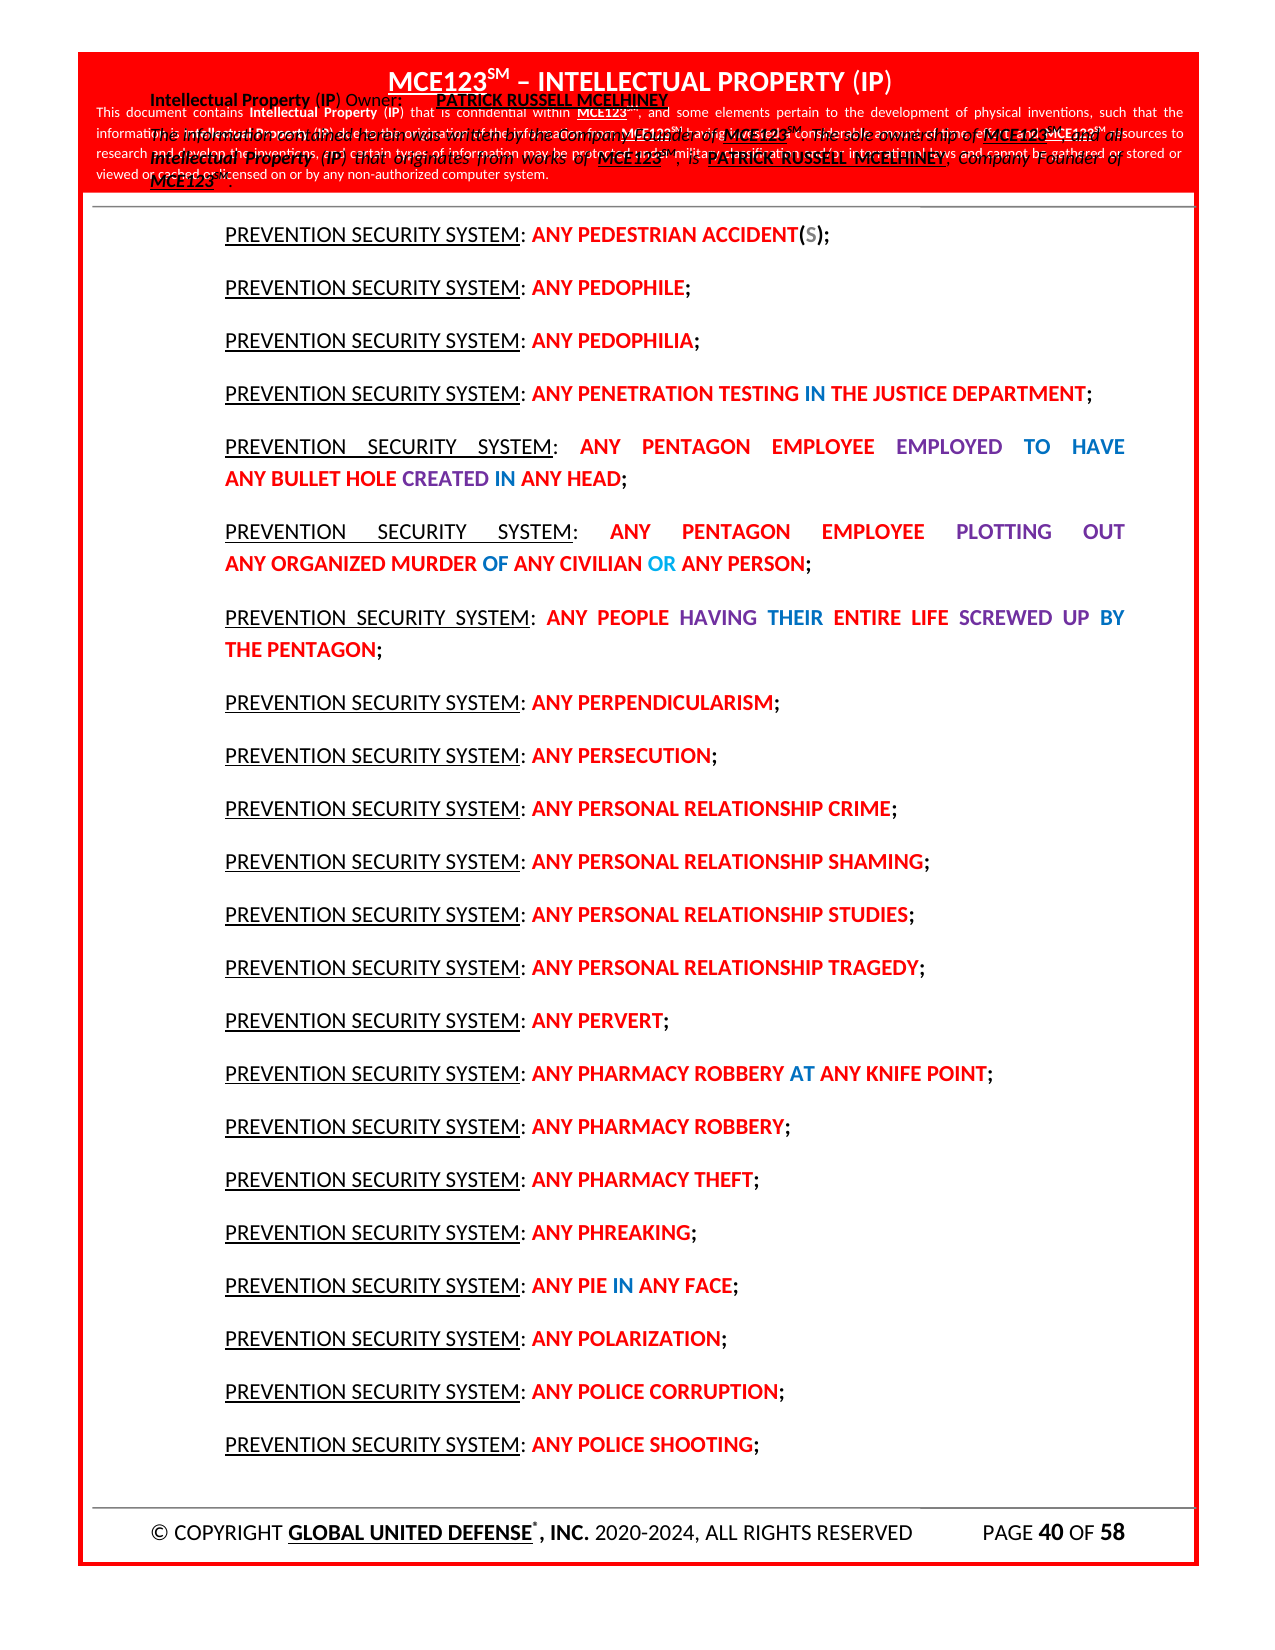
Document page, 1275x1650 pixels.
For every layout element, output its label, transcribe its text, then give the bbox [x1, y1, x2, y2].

text PREVENTION SECURITY SYSTEM: ANY PEDOPHILIA; [225, 326, 1125, 354]
text PREVENTION SECURITY SYSTEM: ANY PERSONAL RELATIONSHIP TRAGEDY; [225, 953, 1125, 981]
text PREVENTION SECURITY SYSTEM: ANY PERVERT; [225, 1006, 1125, 1034]
text PREVENTION SECURITY SYSTEM: ANY PENETRATION TESTING IN THE JUSTICE DEPARTMENT; [225, 379, 1125, 407]
text PREVENTION SECURITY SYSTEM: ANY PEDOPHILE; [225, 273, 1125, 301]
text PREVENTION SECURITY SYSTEM: ANY PENTAGON EMPLOYEE EMPLOYED TO HAVE ANY BULLET HOLE CREATED IN ANY HEAD; [225, 432, 1125, 492]
text PREVENTION SECURITY SYSTEM: ANY PERSONAL RELATIONSHIP CRIME; [225, 794, 1125, 822]
text PREVENTION SECURITY SYSTEM: ANY POLICE SHOOTING; [225, 1430, 1125, 1458]
text PREVENTION SECURITY SYSTEM: ANY PEDESTRIAN ACCIDENT(S); [225, 220, 1125, 248]
text PREVENTION SECURITY SYSTEM: ANY PERSONAL RELATIONSHIP STUDIES; [225, 900, 1125, 928]
text PREVENTION SECURITY SYSTEM: ANY POLICE CORRUPTION; [225, 1377, 1125, 1405]
text PREVENTION SECURITY SYSTEM: ANY PERSONAL RELATIONSHIP SHAMING; [225, 847, 1125, 875]
text PREVENTION SECURITY SYSTEM: ANY PENTAGON EMPLOYEE PLOTTING OUT ANY ORGANIZED MURDER OF ANY CIVILIAN OR ANY PERSON; [225, 517, 1125, 578]
text PREVENTION SECURITY SYSTEM: ANY PHARMACY ROBBERY AT ANY KNIFE POINT; [225, 1059, 1125, 1087]
text PREVENTION SECURITY SYSTEM: ANY PEOPLE HAVING THEIR ENTIRE LIFE SCREWED UP BY THE PENTAGON; [225, 603, 1125, 663]
text PREVENTION SECURITY SYSTEM: ANY PIE IN ANY FACE; [225, 1271, 1125, 1299]
text PREVENTION SECURITY SYSTEM: ANY PHARMACY THEFT; [225, 1165, 1125, 1193]
text PREVENTION SECURITY SYSTEM: ANY PERSECUTION; [225, 741, 1125, 769]
text PREVENTION SECURITY SYSTEM: ANY PHREAKING; [225, 1218, 1125, 1246]
text PREVENTION SECURITY SYSTEM: ANY PHARMACY ROBBERY; [225, 1112, 1125, 1140]
text PREVENTION SECURITY SYSTEM: ANY POLARIZATION; [225, 1324, 1125, 1352]
text PREVENTION SECURITY SYSTEM: ANY PERPENDICULARISM; [225, 688, 1125, 716]
